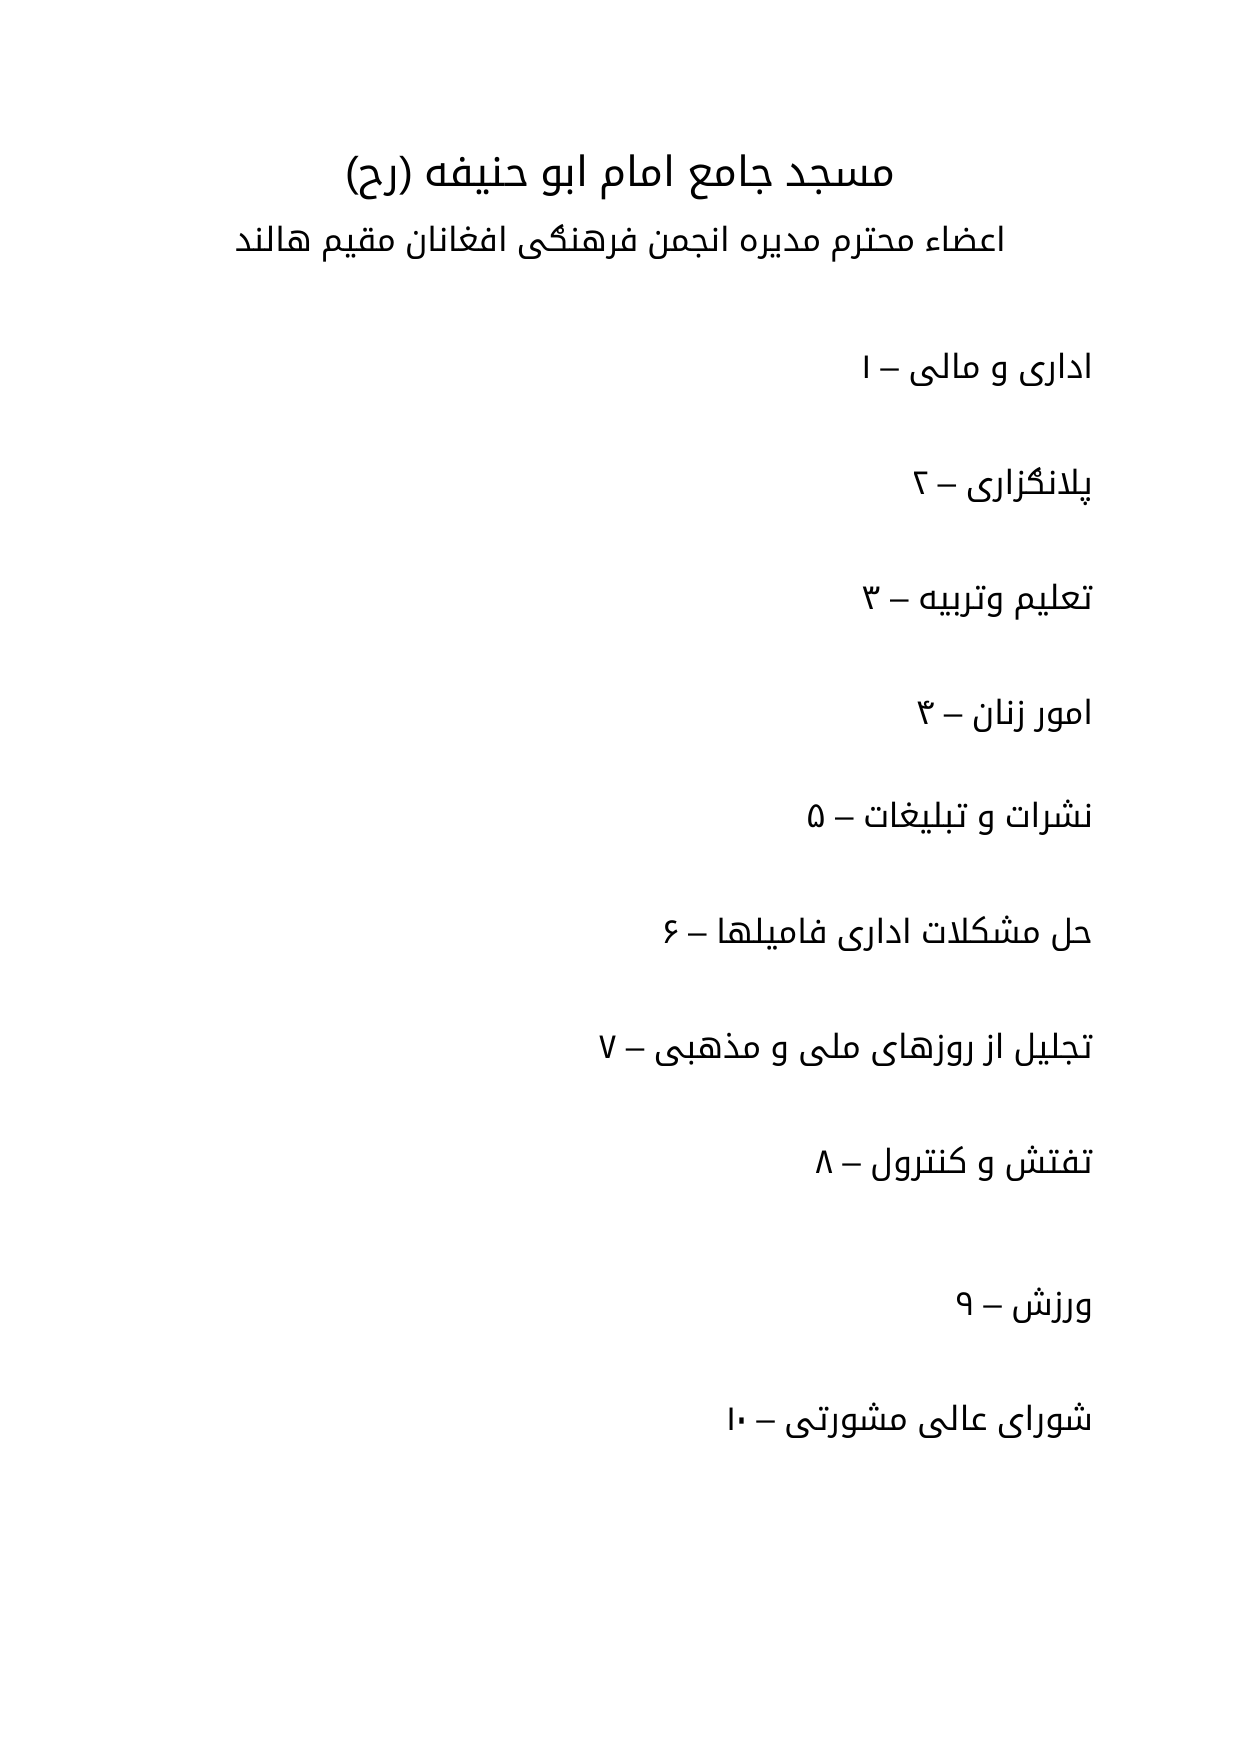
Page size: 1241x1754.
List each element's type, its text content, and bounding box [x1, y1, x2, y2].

list ۸ – تفتش و کنترول [260, 1142, 1093, 1181]
list ۷ – تجلیل از روزهای ملی و مذهبی [260, 1027, 1093, 1066]
list ۵ – نشرات و تبلیغات [260, 797, 1093, 835]
list ۱ – اداری و مالی [260, 347, 1093, 386]
list ۳ – تعلیم وتربیه [260, 578, 1093, 616]
text اعضاء محترم مدیره انجمن فرهنګی افغانان مقیم هالند [148, 221, 1093, 259]
text مسجد جامع امام ابو حنیفه (رح) [148, 148, 1093, 196]
list ۶ – حل مشکلات اداری فامیلها [260, 912, 1093, 950]
list ۴ – امور زنان [260, 693, 1093, 732]
list ۲ – پلانګزاری [260, 463, 1093, 501]
list ۱۰ – شورای عالی مشورتی [335, 1399, 1093, 1438]
list ۹ – ورزش [298, 1284, 1093, 1323]
